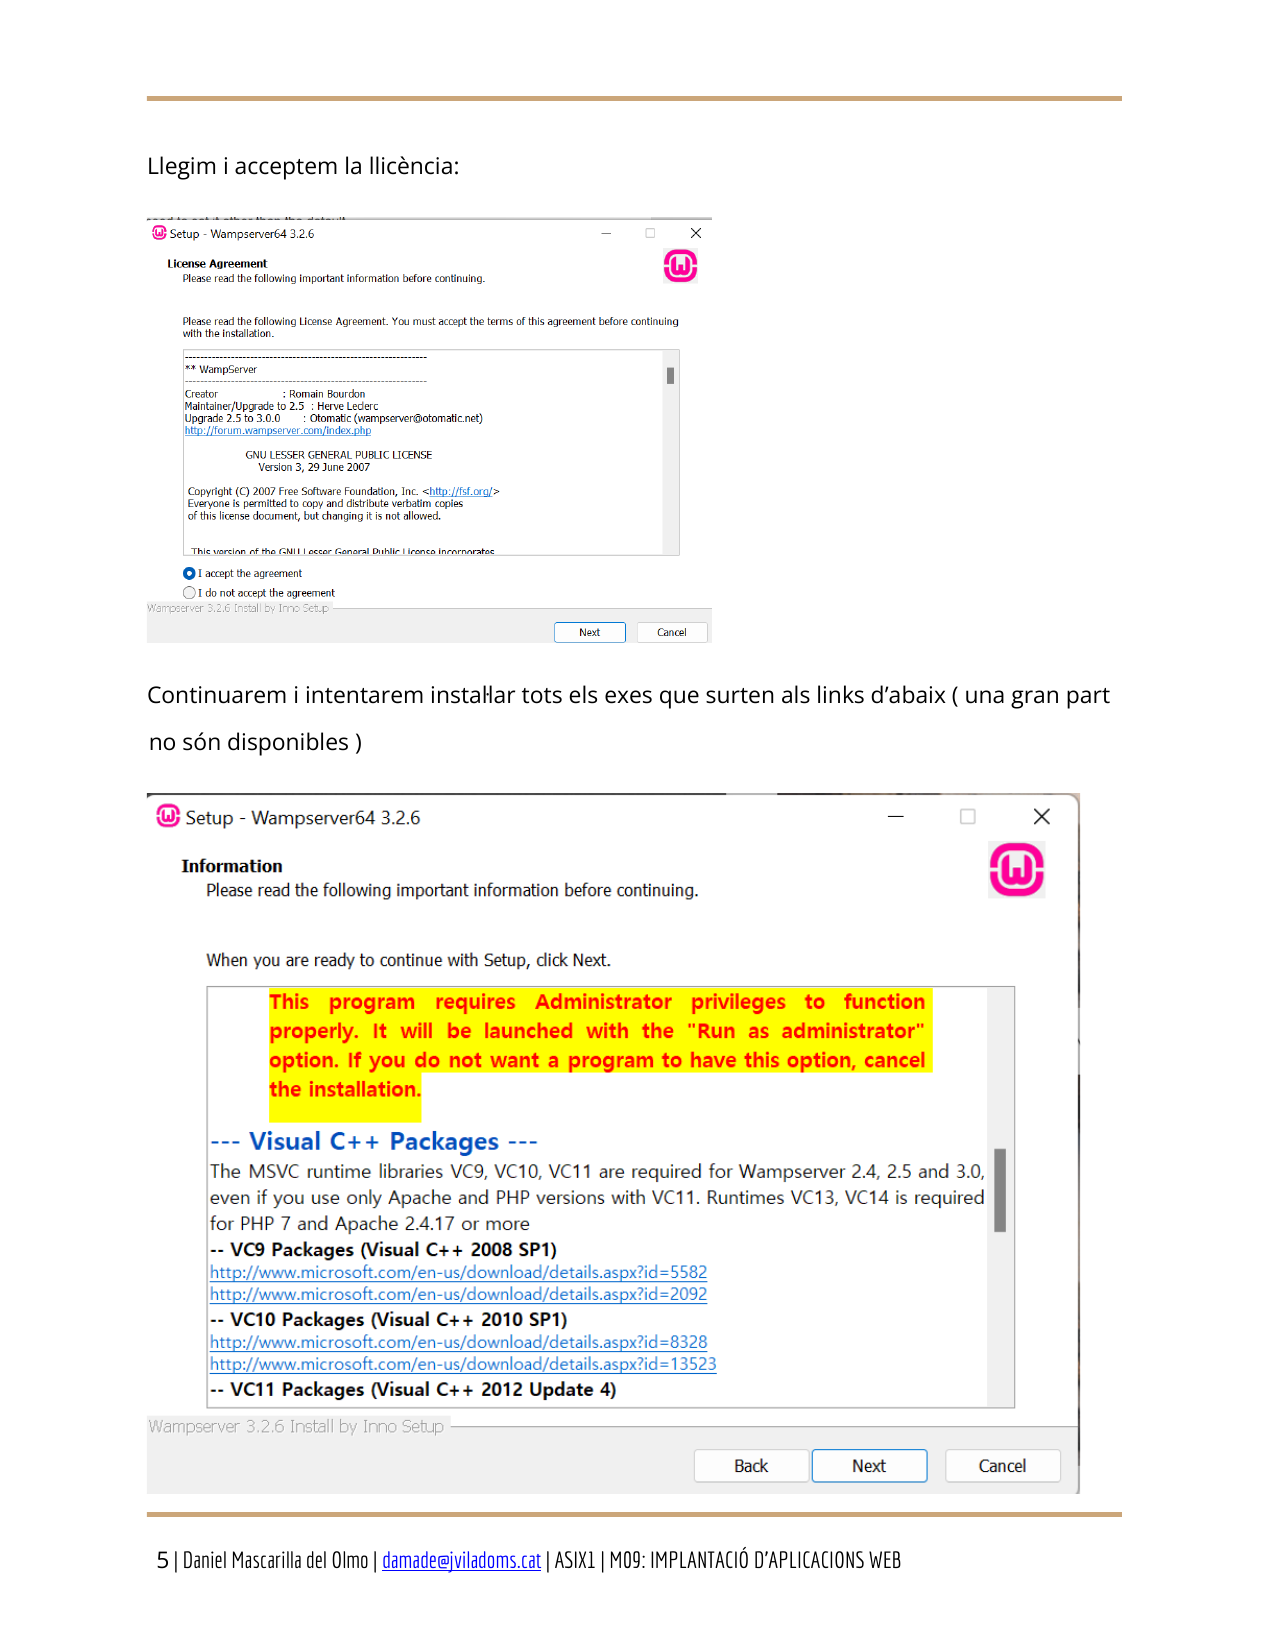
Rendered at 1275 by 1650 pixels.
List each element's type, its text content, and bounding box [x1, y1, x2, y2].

picture [146, 217, 712, 643]
text Llegim i acceptem la llicència: [147, 150, 1125, 181]
text Continuarem i intentarem instal·lar tots els exes que surten als links d’abaix ( una gran part no són disponibles ) [147, 679, 1125, 757]
picture [146, 1512, 1122, 1517]
picture [146, 793, 1081, 1494]
picture [146, 96, 1122, 101]
